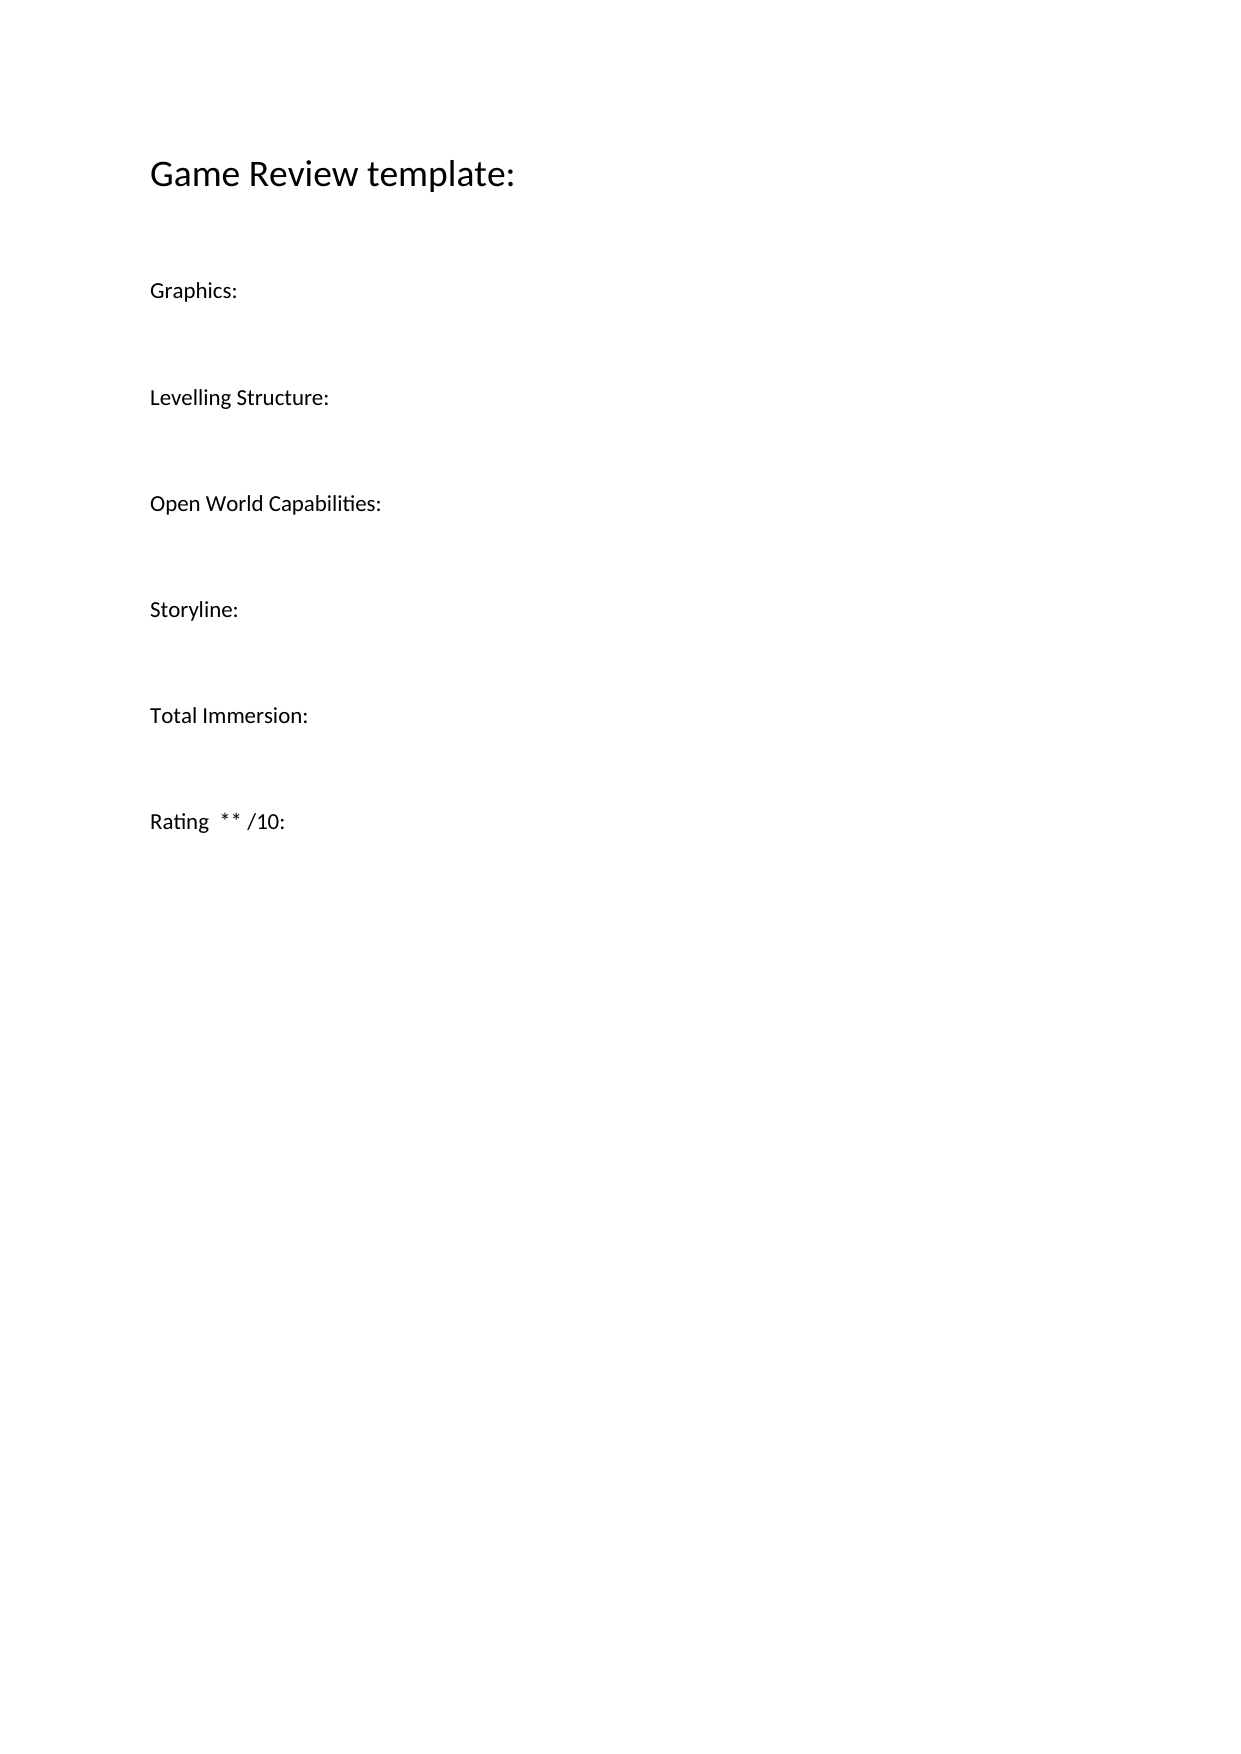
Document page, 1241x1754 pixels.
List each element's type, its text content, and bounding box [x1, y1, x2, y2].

text Game Review template: [150, 150, 1090, 196]
text Total Immersion: [150, 701, 1090, 729]
text Open World Capabilities: [150, 489, 1090, 517]
text Levelling Structure: [150, 383, 1090, 411]
text Graphics: [150, 277, 1090, 304]
text Rating ** /10: [150, 807, 1090, 835]
text Storyline: [150, 595, 1090, 623]
